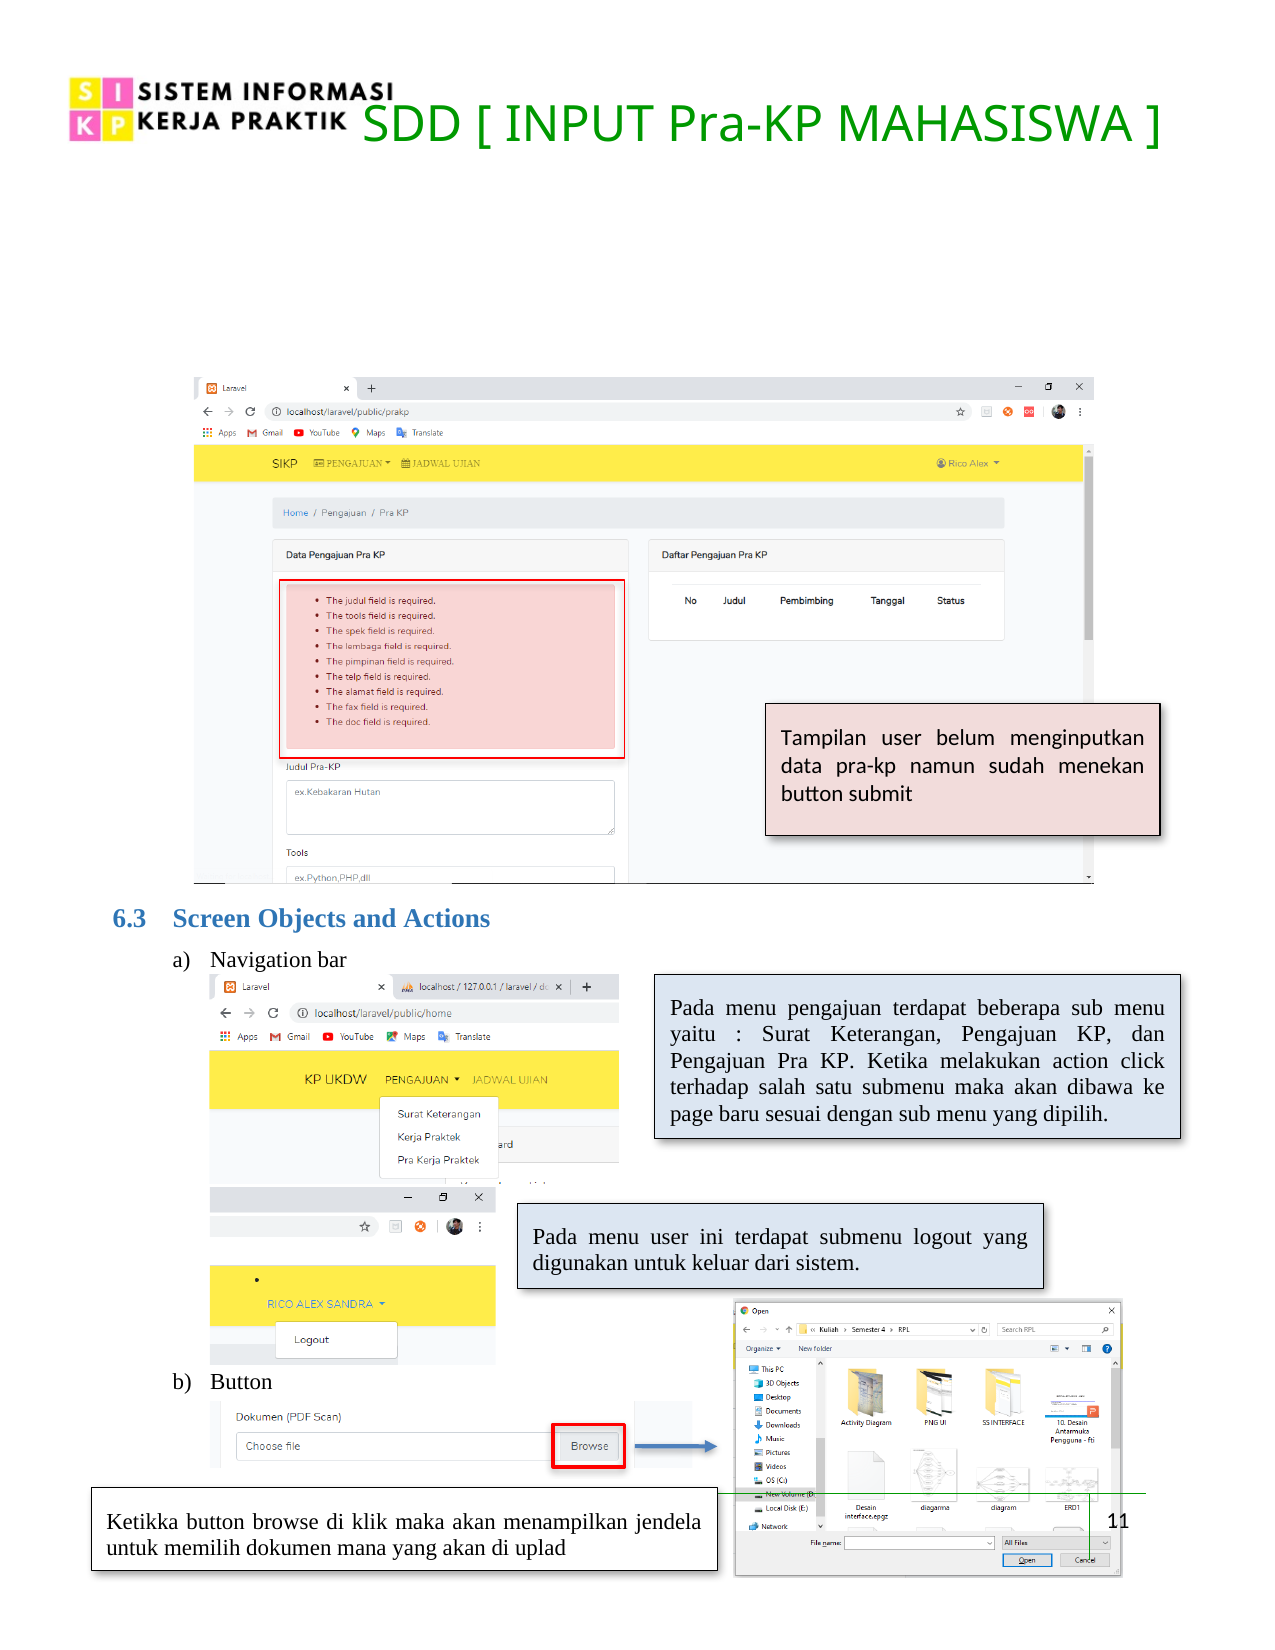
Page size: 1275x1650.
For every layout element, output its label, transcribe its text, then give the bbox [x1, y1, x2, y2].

picture [209, 1187, 496, 1365]
picture [733, 1298, 1123, 1368]
list Button [172, 1368, 1162, 1394]
list Navigation bar [172, 946, 1162, 972]
picture [555, 1426, 623, 1465]
subtitle Screen Objects and Actions [112, 902, 1162, 934]
picture [209, 974, 619, 1184]
picture [733, 1494, 1123, 1578]
picture [193, 377, 1094, 884]
picture [67, 75, 394, 144]
picture [209, 1401, 693, 1468]
picture [733, 1394, 1123, 1493]
